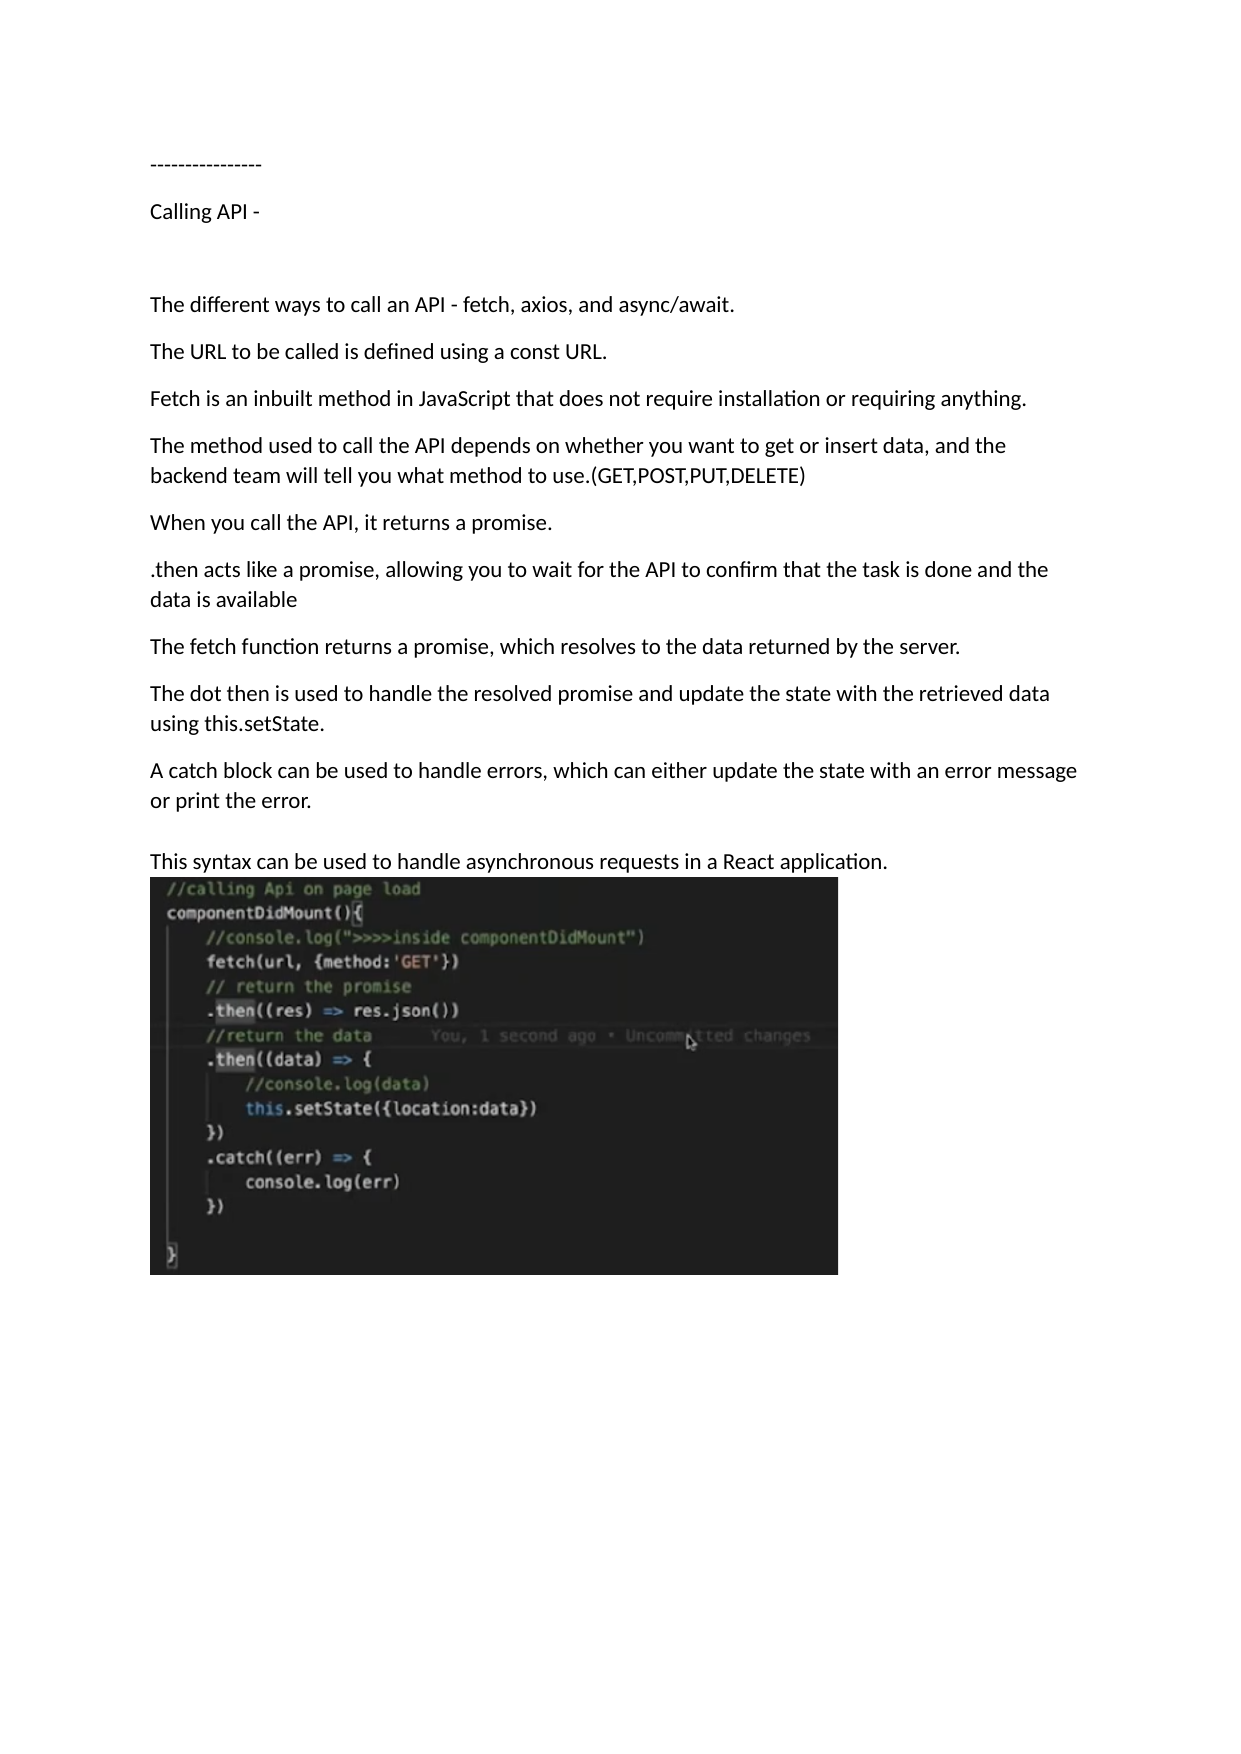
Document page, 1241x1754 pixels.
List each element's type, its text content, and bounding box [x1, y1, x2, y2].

text The method used to call the API depends on whether you want to get or insert data, and the backend team will tell you what method to use.(GET,POST,PUT,DELETE) [150, 431, 1090, 489]
text The fetch function returns a promise, which resolves to the data returned by the server. [150, 632, 1090, 660]
text The different ways to call an API - fetch, axios, and async/await. [150, 291, 1090, 319]
text Calling API - [150, 197, 1090, 225]
text ---------------- [150, 150, 1090, 178]
text The dot then is used to handle the resolved promise and update the state with the retrieved data using this.setState. [150, 679, 1090, 737]
text Fetch is an inbuilt method in JavaScript that does not require installation or requiring anything. [150, 384, 1090, 412]
text The URL to be called is defined using a const URL. [150, 337, 1090, 366]
text When you call the API, it returns a promise. [150, 508, 1090, 536]
picture [150, 877, 839, 1275]
text .then acts like a promise, allowing you to wait for the API to confirm that the task is done and the data is available [150, 555, 1090, 613]
